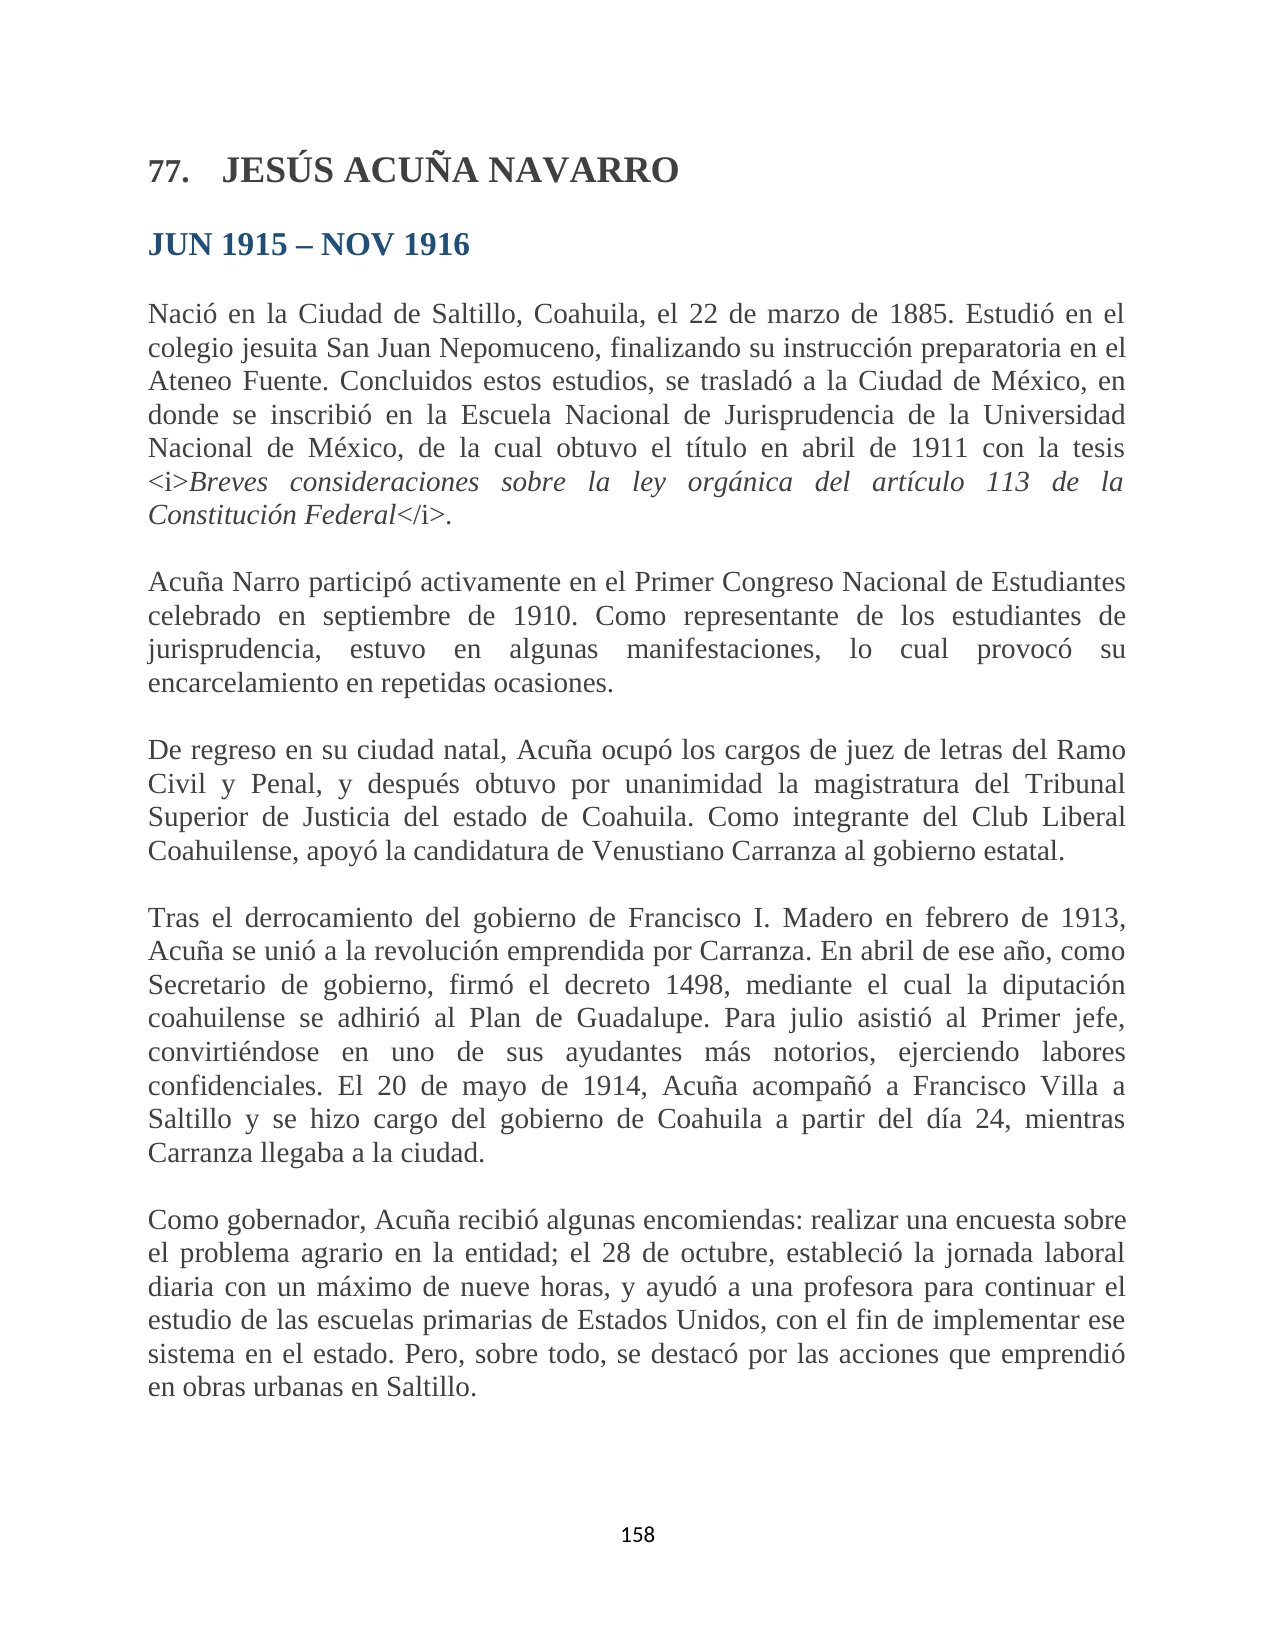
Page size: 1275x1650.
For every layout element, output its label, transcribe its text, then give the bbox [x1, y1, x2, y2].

text Como gobernador, Acuña recibió algunas encomiendas: realizar una encuesta sobre el problema agrario en la entidad; el 28 de octubre, estableció la jornada laboral diaria con un máximo de nueve horas, y ayudó a una profesora para continuar el estudio de las escuelas primarias de Estados Unidos, con el fin de implementar ese sistema en el estado. Pero, sobre todo, se destacó por las acciones que emprendió en obras urbanas en Saltillo. [148, 1202, 1127, 1403]
text Tras el derrocamiento del gobierno de Francisco I. Madero en febrero de 1913, Acuña se unió a la revolución emprendida por Carranza. En abril de ese año, como Secretario de gobierno, firmó el decreto 1498, mediante el cual la diputación coahuilense se adhirió al Plan de Guadalupe. Para julio asistió al Primer jefe, convirtiéndose en uno de sus ayudantes más notorios, ejerciendo labores confidenciales. El 20 de mayo de 1914, Acuña acompañó a Francisco Villa a Saltillo y se hizo cargo del gobierno de Coahuila a partir del día 24, mientras Carranza llegaba a la ciudad. [148, 900, 1127, 1168]
list JESÚS ACUÑA NAVARRO [148, 148, 1127, 191]
text De regreso en su ciudad natal, Acuña ocupó los cargos de juez de letras del Ramo Civil y Penal, y después obtuvo por unanimidad la magistratura del Tribunal Superior de Justicia del estado de Coahuila. Como integrante del Club Liberal Coahuilense, apoyó la candidatura de Venustiano Carranza al gobierno estatal. [148, 732, 1127, 866]
text Nació en la Ciudad de Saltillo, Coahuila, el 22 de marzo de 1885. Estudió en el colegio jesuita San Juan Nepomuceno, finalizando su instrucción preparatoria en el Ateneo Fuente. Concluidos estos estudios, se trasladó a la Ciudad de México, en donde se inscribió en la Escuela Nacional de Jurisprudencia de la Universidad Nacional de México, de la cual obtuvo el título en abril de 1911 con la tesis <i>Breves consideraciones sobre la ley orgánica del artículo 113 de la Constitución Federal</i>. [148, 296, 1127, 531]
text JUN 1915 – NOV 1916 [148, 224, 1127, 263]
text Acuña Narro participó activamente en el Primer Congreso Nacional de Estudiantes celebrado en septiembre de 1910. Como representante de los estudiantes de jurisprudencia, estuvo en algunas manifestaciones, lo cual provocó su encarcelamiento en repetidas ocasiones. [148, 564, 1127, 699]
